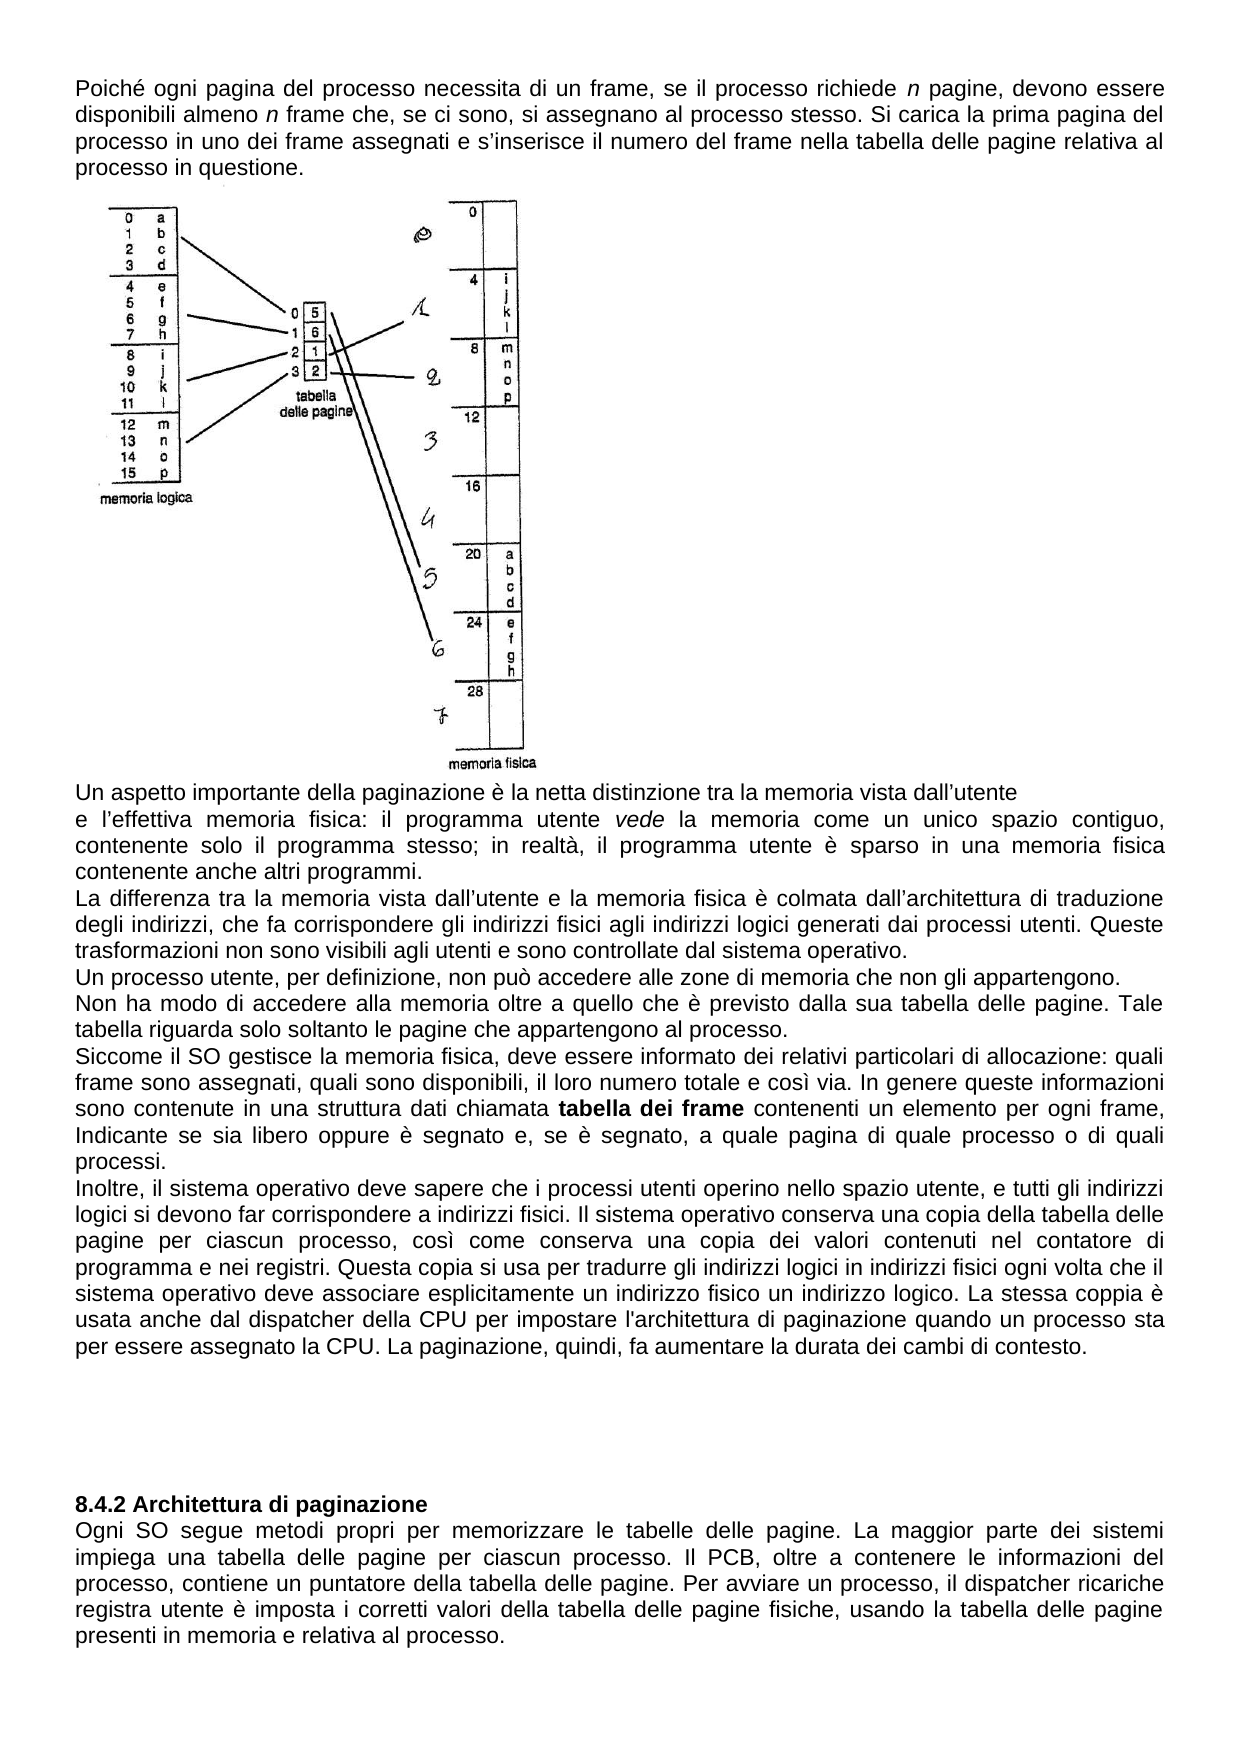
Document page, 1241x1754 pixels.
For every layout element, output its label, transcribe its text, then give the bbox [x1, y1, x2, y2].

text Siccome il SO gestisce la memoria fisica, deve essere informato dei relativi particolari di allocazione: quali frame sono assegnati, quali sono disponibili, il loro numero totale e così via. In genere queste informazioni sono contenute in una struttura dati chiamata tabella dei frame contenenti un elemento per ogni frame, Indicante se sia libero oppure è segnato e, se è segnato, a quale pagina di quale processo o di quali processi. [75, 1043, 1165, 1174]
text Ogni SO segue metodi propri per memorizzare le tabelle delle pagine. La maggior parte dei sistemi impiega una tabella delle pagine per ciascun processo. Il PCB, oltre a contenere le informazioni del processo, contiene un puntatore della tabella delle pagine. Per avviare un processo, il dispatcher ricariche registra utente è imposta i corretti valori della tabella delle pagine fisiche, usando la tabella delle pagine presenti in memoria e relativa al processo. [75, 1517, 1165, 1649]
text Un processo utente, per definizione, non può accedere alle zone di memoria che non gli appartengono. [75, 964, 1165, 990]
text Non ha modo di accedere alla memoria oltre a quello che è previsto dalla sua tabella delle pagine. Tale tabella riguarda solo soltanto le pagine che appartengono al processo. [75, 990, 1165, 1043]
text 8.4.2 Architettura di paginazione [75, 1491, 1165, 1517]
picture [75, 180, 540, 780]
text La differenza tra la memoria vista dall’utente e la memoria fisica è colmata dall’architettura di traduzione degli indirizzi, che fa corrispondere gli indirizzi fisici agli indirizzi logici generati dai processi utenti. Queste trasformazioni non sono visibili agli utenti e sono controllate dal sistema operativo. [75, 884, 1165, 964]
text Un aspetto importante della paginazione è la netta distinzione tra la memoria vista dall’utente [75, 779, 1165, 806]
text Inoltre, il sistema operativo deve sapere che i processi utenti operino nello spazio utente, e tutti gli indirizzi logici si devono far corrispondere a indirizzi fisici. Il sistema operativo conserva una copia della tabella delle pagine per ciascun processo, così come conserva una copia dei valori contenuti nel contatore di programma e nei registri. Questa copia si usa per tradurre gli indirizzi logici in indirizzi fisici ogni volta che il sistema operativo deve associare esplicitamente un indirizzo fisico un indirizzo logico. La stessa coppia è usata anche dal dispatcher della CPU per impostare l'architettura di paginazione quando un processo sta per essere assegnato la CPU. La paginazione, quindi, fa aumentare la durata dei cambi di contesto. [75, 1174, 1165, 1359]
text Poiché ogni pagina del processo necessita di un frame, se il processo richiede n pagine, devono essere disponibili almeno n frame che, se ci sono, si assegnano al processo stesso. Si carica la prima pagina del processo in uno dei frame assegnati e s’inserisce il numero del frame nella tabella delle pagine relativa al processo in questione. [75, 75, 1165, 180]
text e l’effettiva memoria fisica: il programma utente vede la memoria come un unico spazio contiguo, contenente solo il programma stesso; in realtà, il programma utente è sparso in una memoria fisica contenente anche altri programmi. [75, 806, 1165, 884]
